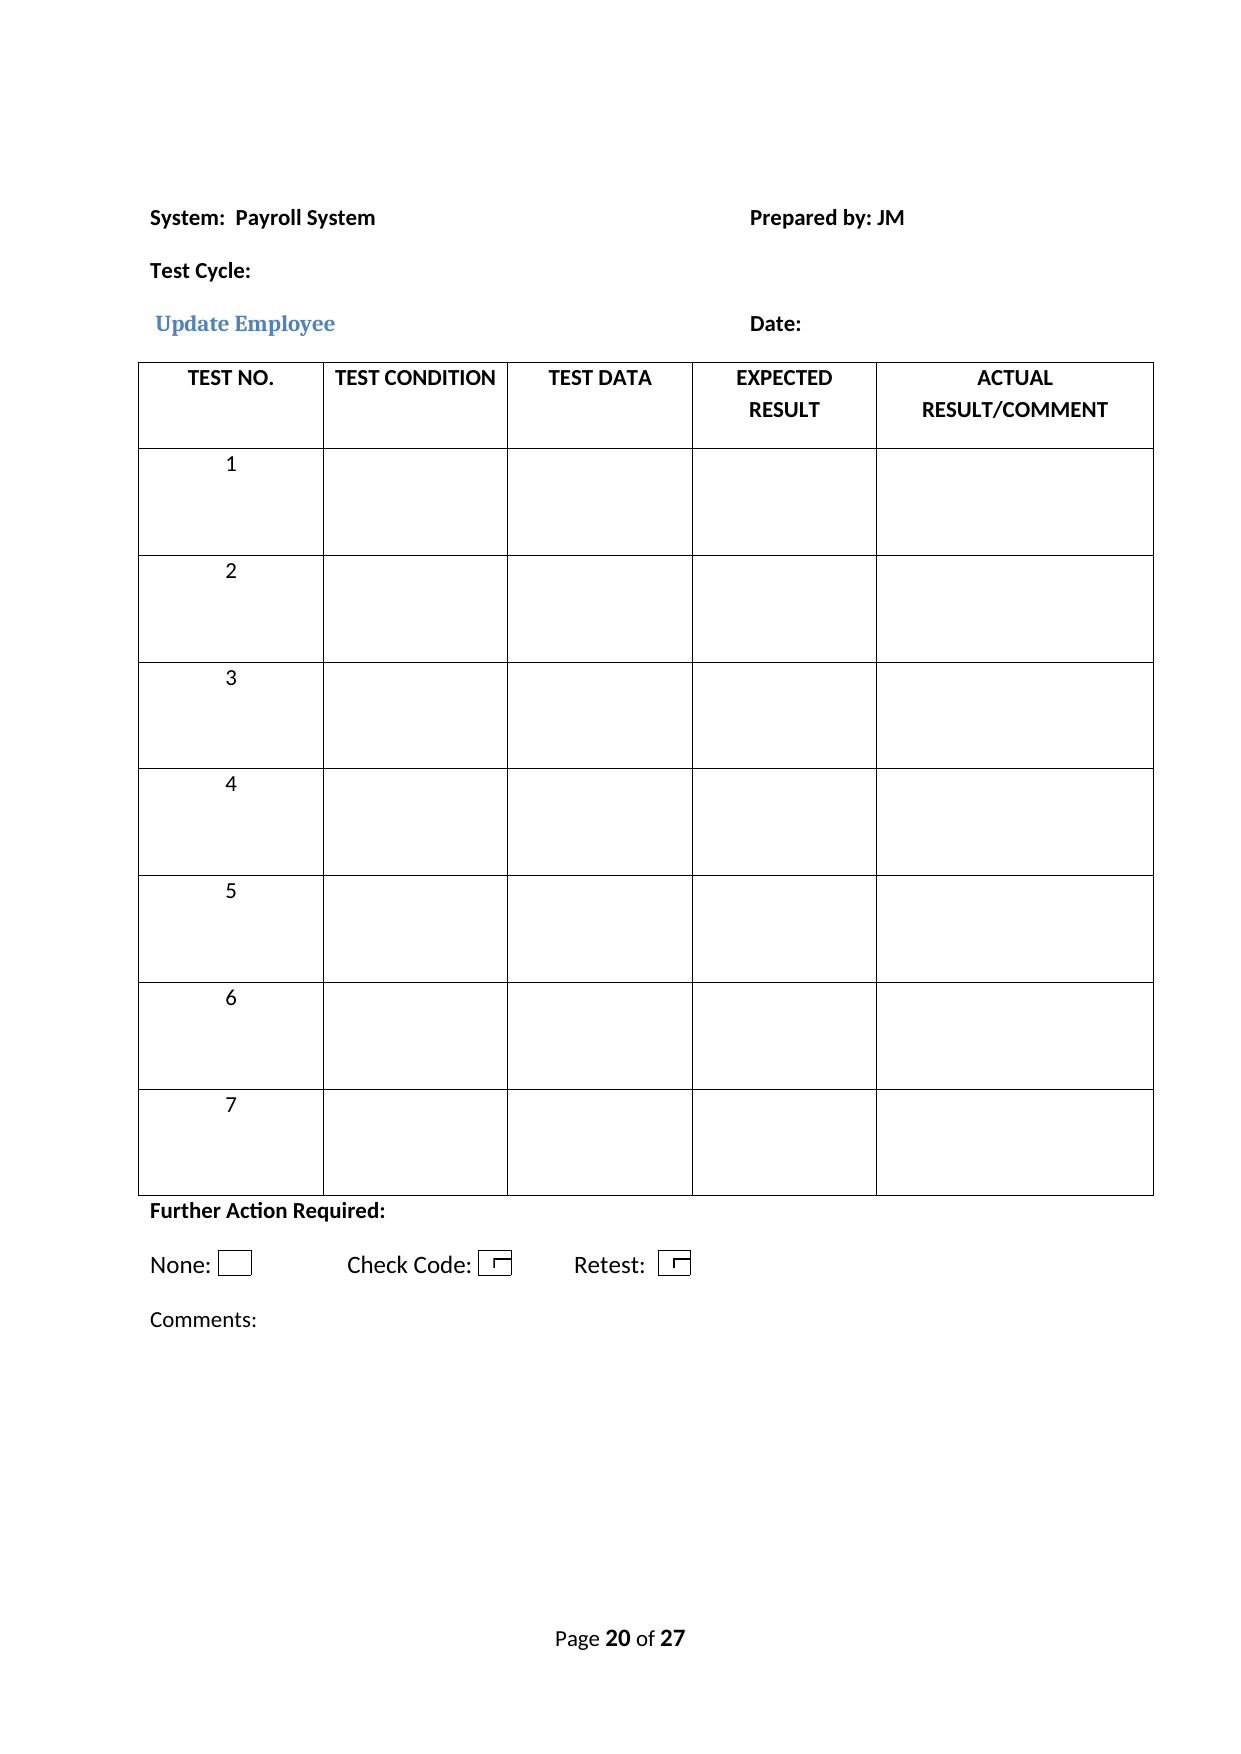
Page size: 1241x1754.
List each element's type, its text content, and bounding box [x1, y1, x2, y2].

table_header TEST CONDITION [324, 363, 507, 448]
table_cell [508, 983, 692, 1089]
table_cell 7 [139, 1090, 323, 1195]
text None: Check Code: Retest: [150, 1249, 1090, 1280]
table_cell [877, 556, 1153, 662]
table_cell 1 [139, 449, 323, 555]
table_cell [324, 663, 507, 768]
table_cell [693, 983, 876, 1089]
table_cell [324, 769, 507, 875]
table_cell [324, 983, 507, 1089]
table_cell [508, 769, 692, 875]
table_cell [877, 449, 1153, 555]
table_header TEST NO. [139, 363, 323, 448]
table_cell [877, 1090, 1153, 1195]
table_cell [877, 983, 1153, 1089]
table_cell [693, 663, 876, 768]
table_cell 3 [139, 663, 323, 768]
text Comments: [150, 1305, 1090, 1333]
table_cell [877, 769, 1153, 875]
text Test Cycle: [150, 256, 1090, 284]
table_cell [693, 449, 876, 555]
table_cell 2 [139, 556, 323, 662]
table_cell [508, 449, 692, 555]
table_cell [693, 1090, 876, 1195]
table_cell [877, 663, 1153, 768]
table_cell [508, 663, 692, 768]
text System: Payroll System Prepared by: JM [150, 203, 1090, 231]
table_cell [508, 556, 692, 662]
table_cell [324, 1090, 507, 1195]
table_cell 4 [139, 769, 323, 875]
table_cell [324, 876, 507, 982]
table_cell [877, 876, 1153, 982]
table_cell 5 [139, 876, 323, 982]
table_cell [508, 1090, 692, 1195]
table_cell [693, 769, 876, 875]
text Update Employee Date: [150, 309, 1090, 337]
table_cell [693, 876, 876, 982]
table_cell 6 [139, 983, 323, 1089]
table_cell [324, 449, 507, 555]
table_header ACTUAL RESULT/COMMENT [877, 363, 1153, 448]
table_cell [324, 556, 507, 662]
table_cell [508, 876, 692, 982]
table_header TEST DATA [508, 363, 692, 448]
table_cell [693, 556, 876, 662]
text Further Action Required: [150, 1196, 1090, 1224]
table_header EXPECTED RESULT [693, 363, 876, 448]
